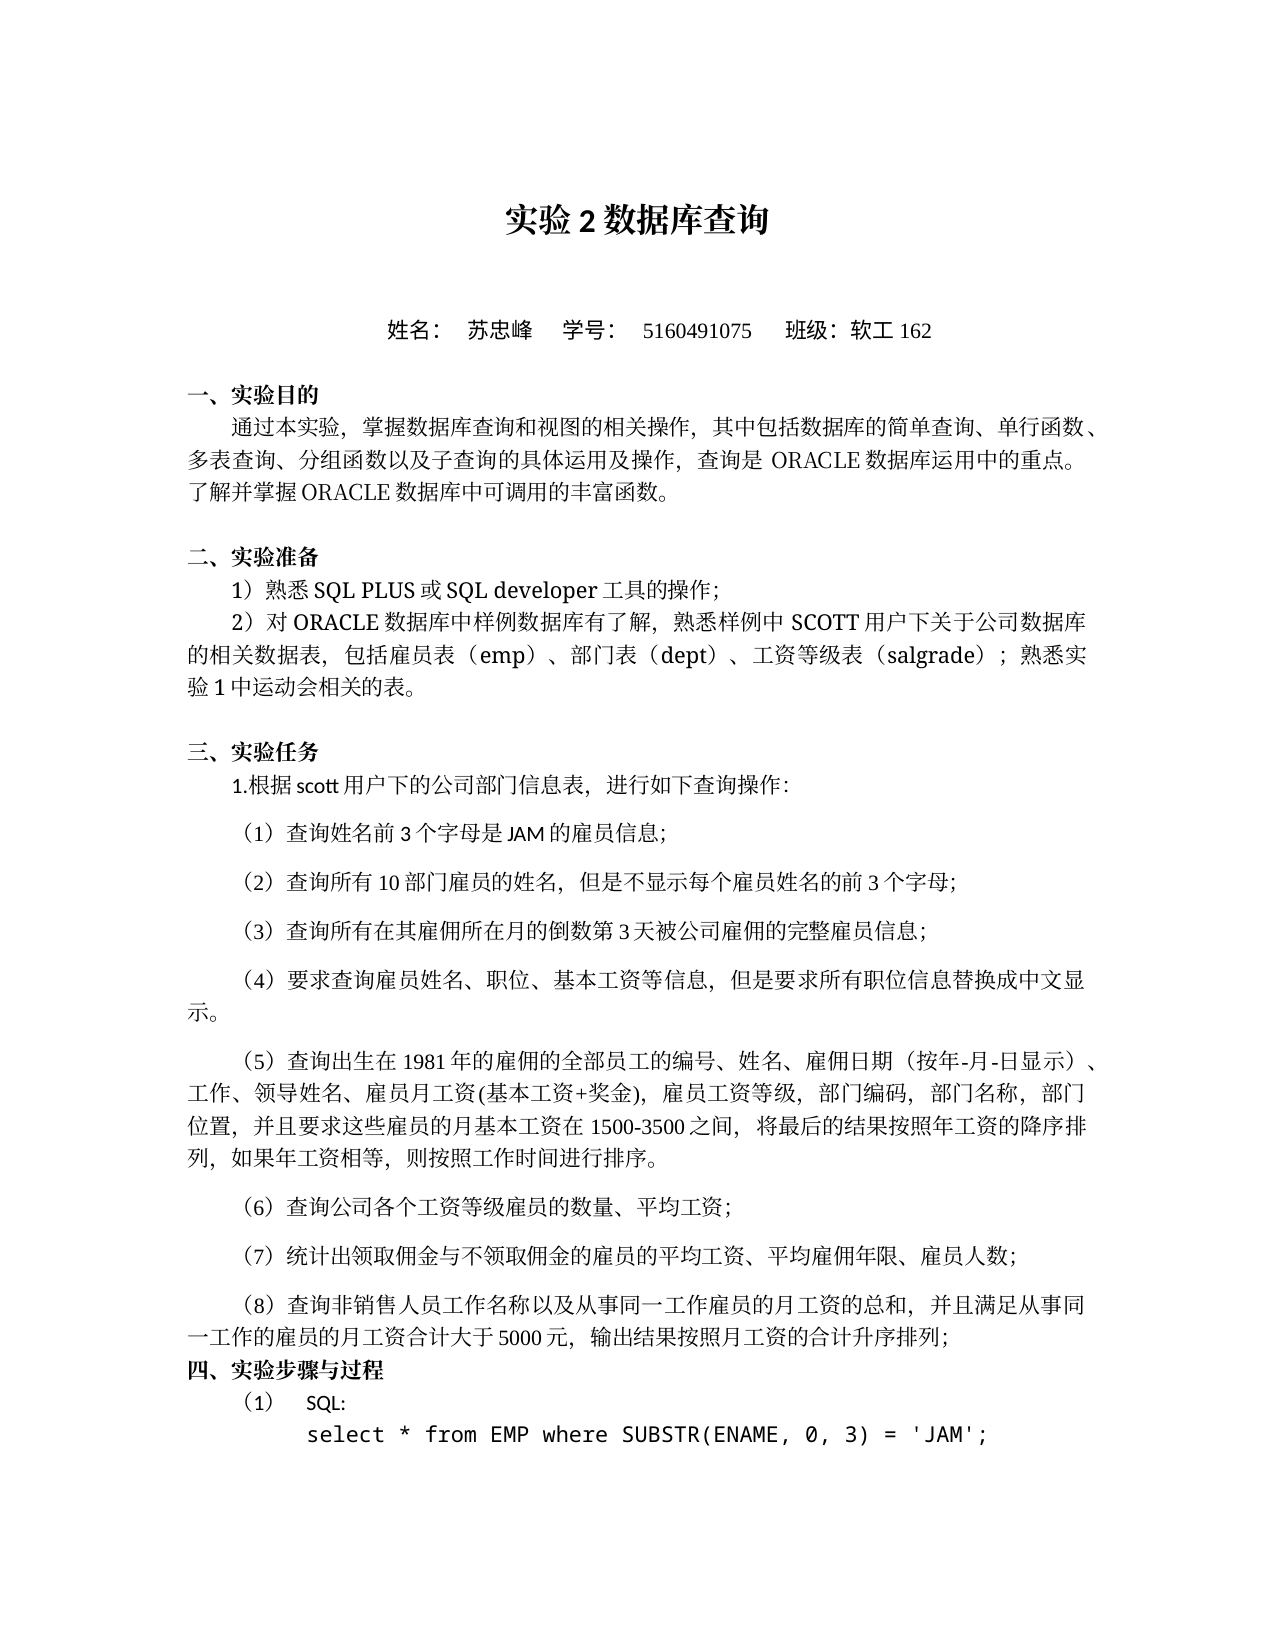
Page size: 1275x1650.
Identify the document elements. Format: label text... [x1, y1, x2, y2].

text （6）查询公司各个工资等级雇员的数量、平均工资； [187, 1190, 1087, 1222]
text 二、实验准备 [187, 540, 1087, 572]
list SQL: [231, 1385, 1087, 1417]
text 1）熟悉SQL PLUS或SQL developer工具的操作； [187, 572, 1087, 605]
text （3）查询所有在其雇佣所在月的倒数第3天被公司雇佣的完整雇员信息； [187, 914, 1087, 946]
text （2）查询所有10部门雇员的姓名，但是不显示每个雇员姓名的前3个字母； [187, 865, 1087, 897]
text 姓名： 苏忠峰 学号： 5160491075 班级：软工 162 [187, 312, 1087, 345]
list 实验步骤与过程 [187, 1352, 1087, 1385]
subtitle 实验2 数据库查询 [187, 186, 1087, 251]
list select * from EMP where SUBSTR(ENAME, 0, 3) = 'JAM'; [306, 1417, 1087, 1450]
text 三、实验任务 [187, 735, 1087, 767]
text 2）对ORACLE数据库中样例数据库有了解，熟悉样例中SCOTT用户下关于公司数据库的相关数据表，包括雇员表（emp）、部门表（dept）、工资等级表（salgrade）；熟悉实验1中运动会相关的表。 [187, 605, 1087, 702]
text 一、实验目的 [187, 377, 1087, 410]
text 通过本实验，掌握数据库查询和视图的相关操作，其中包括数据库的简单查询、单行函数、多表查询、分组函数以及子查询的具体运用及操作，查询是ORACLE数据库运用中的重点。了解并掌握ORACLE数据库中可调用的丰富函数。 [187, 410, 1087, 507]
text （7）统计出领取佣金与不领取佣金的雇员的平均工资、平均雇佣年限、雇员人数； [187, 1239, 1087, 1271]
text （5）查询出生在1981年的雇佣的全部员工的编号、姓名、雇佣日期（按年-月-日显示）、工作、领导姓名、雇员月工资(基本工资+奖金)，雇员工资等级，部门编码，部门名称，部门位置，并且要求这些雇员的月基本工资在1500-3500之间，将最后的结果按照年工资的降序排列，如果年工资相等，则按照工作时间进行排序。 [187, 1044, 1087, 1174]
text （4）要求查询雇员姓名、职位、基本工资等信息，但是要求所有职位信息替换成中文显示。 [187, 962, 1087, 1027]
text （8）查询非销售人员工作名称以及从事同一工作雇员的月工资的总和，并且满足从事同一工作的雇员的月工资合计大于5000元，输出结果按照月工资的合计升序排列； [187, 1287, 1087, 1352]
text （1）查询姓名前3个字母是JAM的雇员信息； [187, 816, 1087, 849]
text 1.根据scott用户下的公司部门信息表，进行如下查询操作： [187, 767, 1087, 800]
